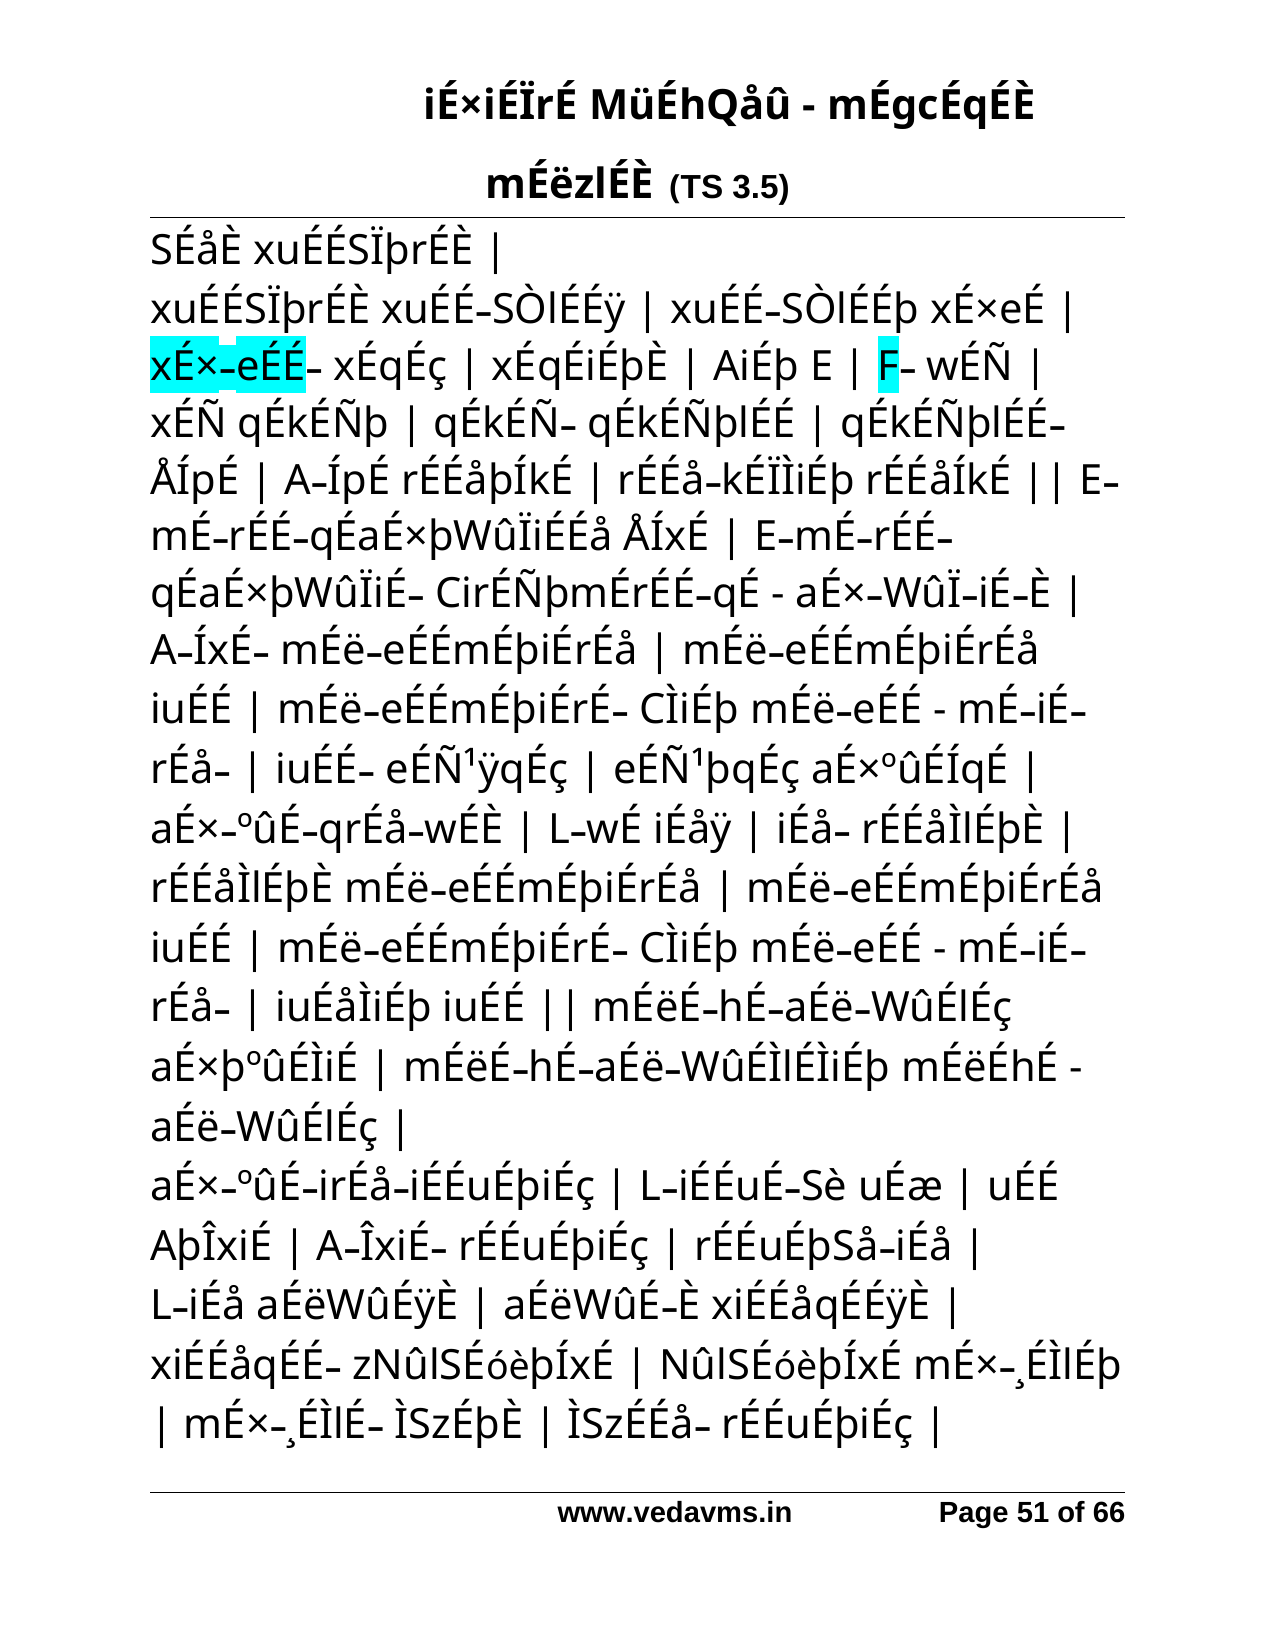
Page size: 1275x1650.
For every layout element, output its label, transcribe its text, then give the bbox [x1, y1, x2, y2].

text aÉ×–ºûÉ–irÉå–iÉÉuÉþiÉç | L–iÉÉuÉ–Sè uÉæ | uÉÉ AþÎxiÉ | A–ÎxiÉ– rÉÉuÉþiÉç | rÉÉuÉþSå–iÉå | [150, 1156, 1125, 1272]
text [150, 1275, 1139, 1451]
text A–ÍxÉ– mÉë–eÉÉmÉþiÉrÉå | mÉë–eÉÉmÉþiÉrÉå iuÉÉ | mÉë–eÉÉmÉþiÉrÉ– CÌiÉþ mÉë–eÉÉ - mÉ–iÉ–rÉå– | iuÉÉ– eÉÑ¹ÿqÉç | eÉÑ¹þqÉç aÉ×ºûÉÍqÉ | aÉ×–ºûÉ–qrÉå–wÉÈ | L–wÉ iÉåÿ | iÉå– rÉÉåÌlÉþÈ | [150, 620, 1125, 855]
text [150, 219, 1125, 276]
text xuÉÉSÏþrÉÈ xuÉÉ–SÒlÉÉÿ | xuÉÉ–SÒlÉÉþ xÉ×eÉ | xÉ×–eÉÉ– xÉqÉç | xÉqÉiÉþÈ | AiÉþ E | F– wÉÑ | xÉÑ qÉkÉÑþ | qÉkÉÑ– qÉkÉÑþlÉÉ | qÉkÉÑþlÉÉ– ÅÍpÉ | A–ÍpÉ rÉÉåþÍkÉ | rÉÉå–kÉÏÌiÉþ rÉÉåÍkÉ || E–mÉ–rÉÉ–qÉaÉ×þWûÏiÉÉå ÅÍxÉ | E–mÉ–rÉÉ–qÉaÉ×þWûÏiÉ– CirÉÑþmÉrÉÉ–qÉ - aÉ×–WûÏ–iÉ–È | [150, 279, 1125, 620]
text rÉÉåÌlÉþÈ mÉë–eÉÉmÉþiÉrÉå | mÉë–eÉÉmÉþiÉrÉå iuÉÉ | mÉë–eÉÉmÉþiÉrÉ– CÌiÉþ mÉë–eÉÉ - mÉ–iÉ–rÉå– | iuÉåÌiÉþ iuÉÉ || mÉëÉ–hÉ–aÉë–WûÉlÉç aÉ×þºûÉÌiÉ | mÉëÉ–hÉ–aÉë–WûÉÌlÉÌiÉþ mÉëÉhÉ - aÉë–WûÉlÉç | [150, 858, 1125, 1153]
